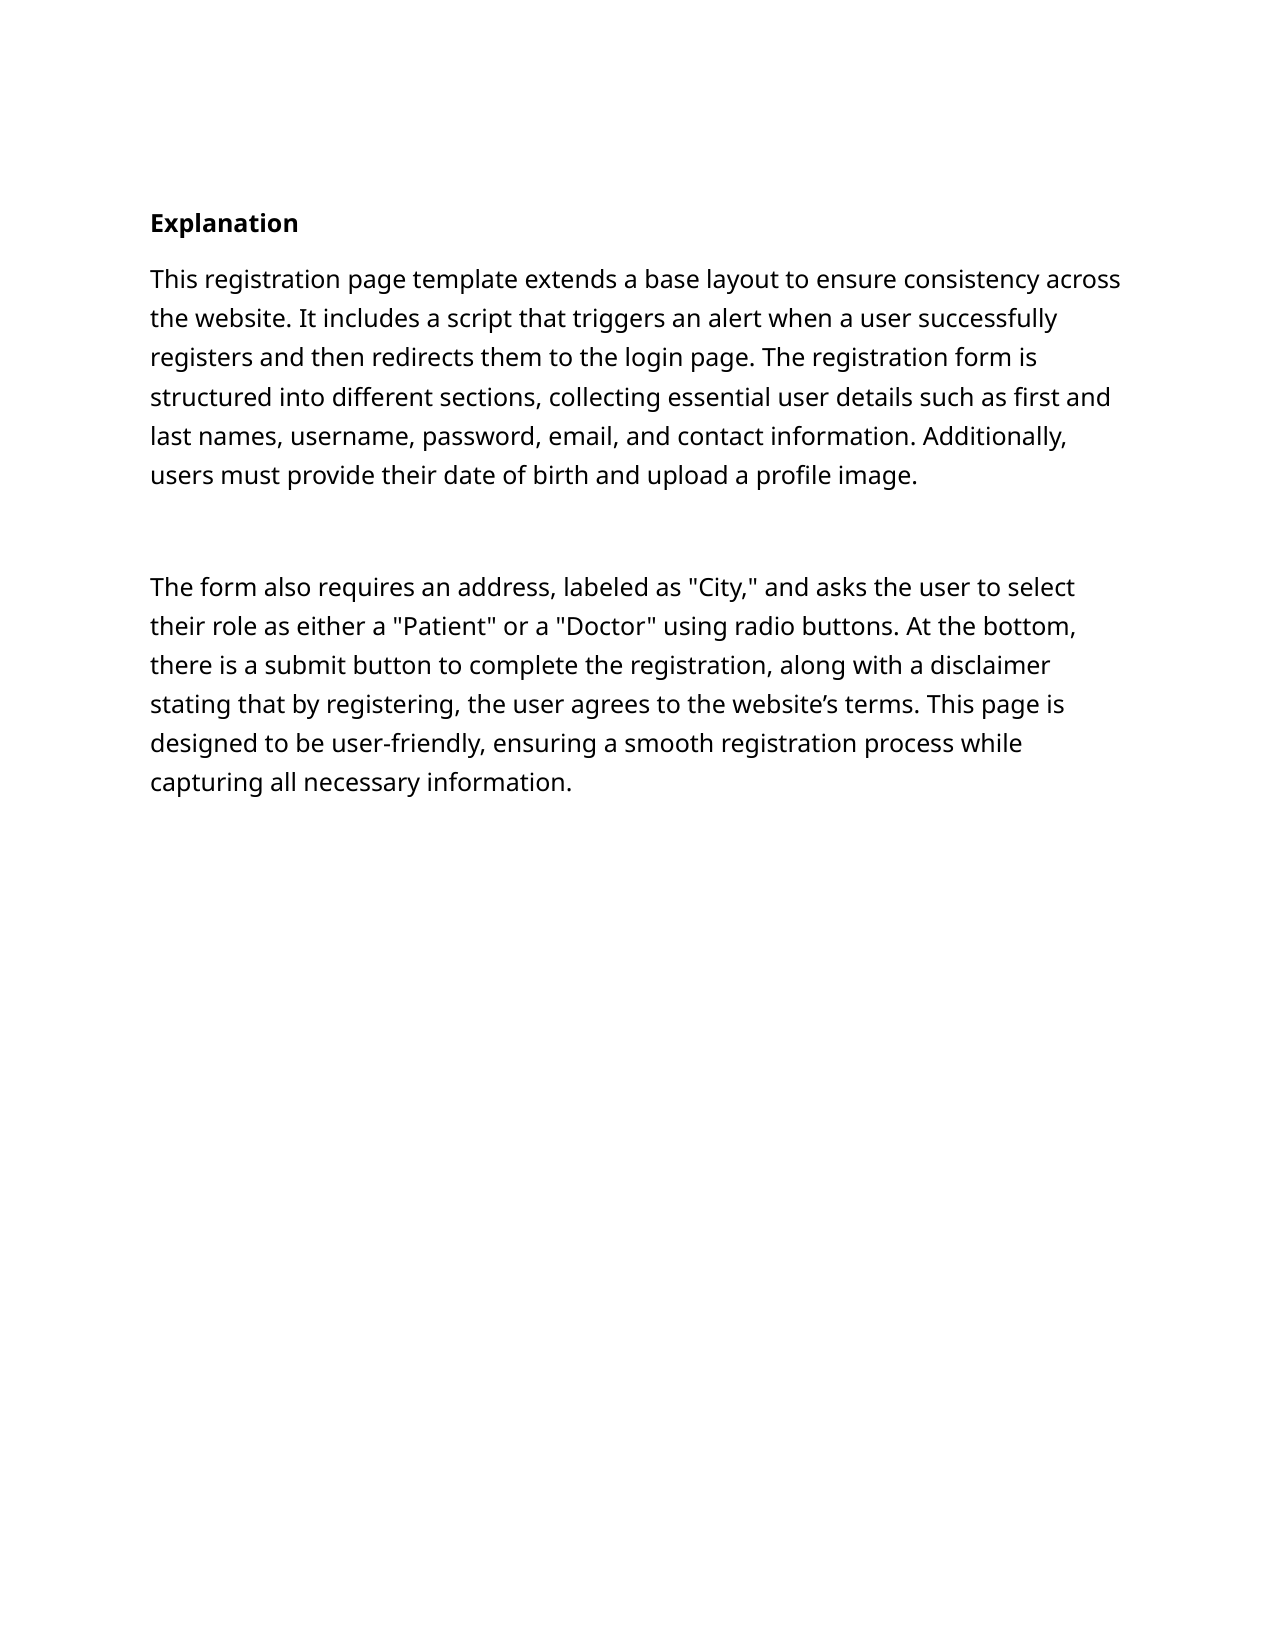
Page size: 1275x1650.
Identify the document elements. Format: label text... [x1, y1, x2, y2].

text This registration page template extends a base layout to ensure consistency across the website. It includes a script that triggers an alert when a user successfully registers and then redirects them to the login page. The registration form is structured into different sections, collecting essential user details such as first and last names, username, password, email, and contact information. Additionally, users must provide their date of birth and upload a profile image. [150, 262, 1125, 492]
text The form also requires an address, labeled as "City," and asks the user to select their role as either a "Patient" or a "Doctor" using radio buttons. At the bottom, there is a submit button to complete the registration, along with a disclaimer stating that by registering, the user agrees to the website’s terms. This page is designed to be user-friendly, ensuring a smooth registration process while capturing all necessary information. [150, 569, 1125, 799]
text Explanation [150, 206, 1125, 240]
